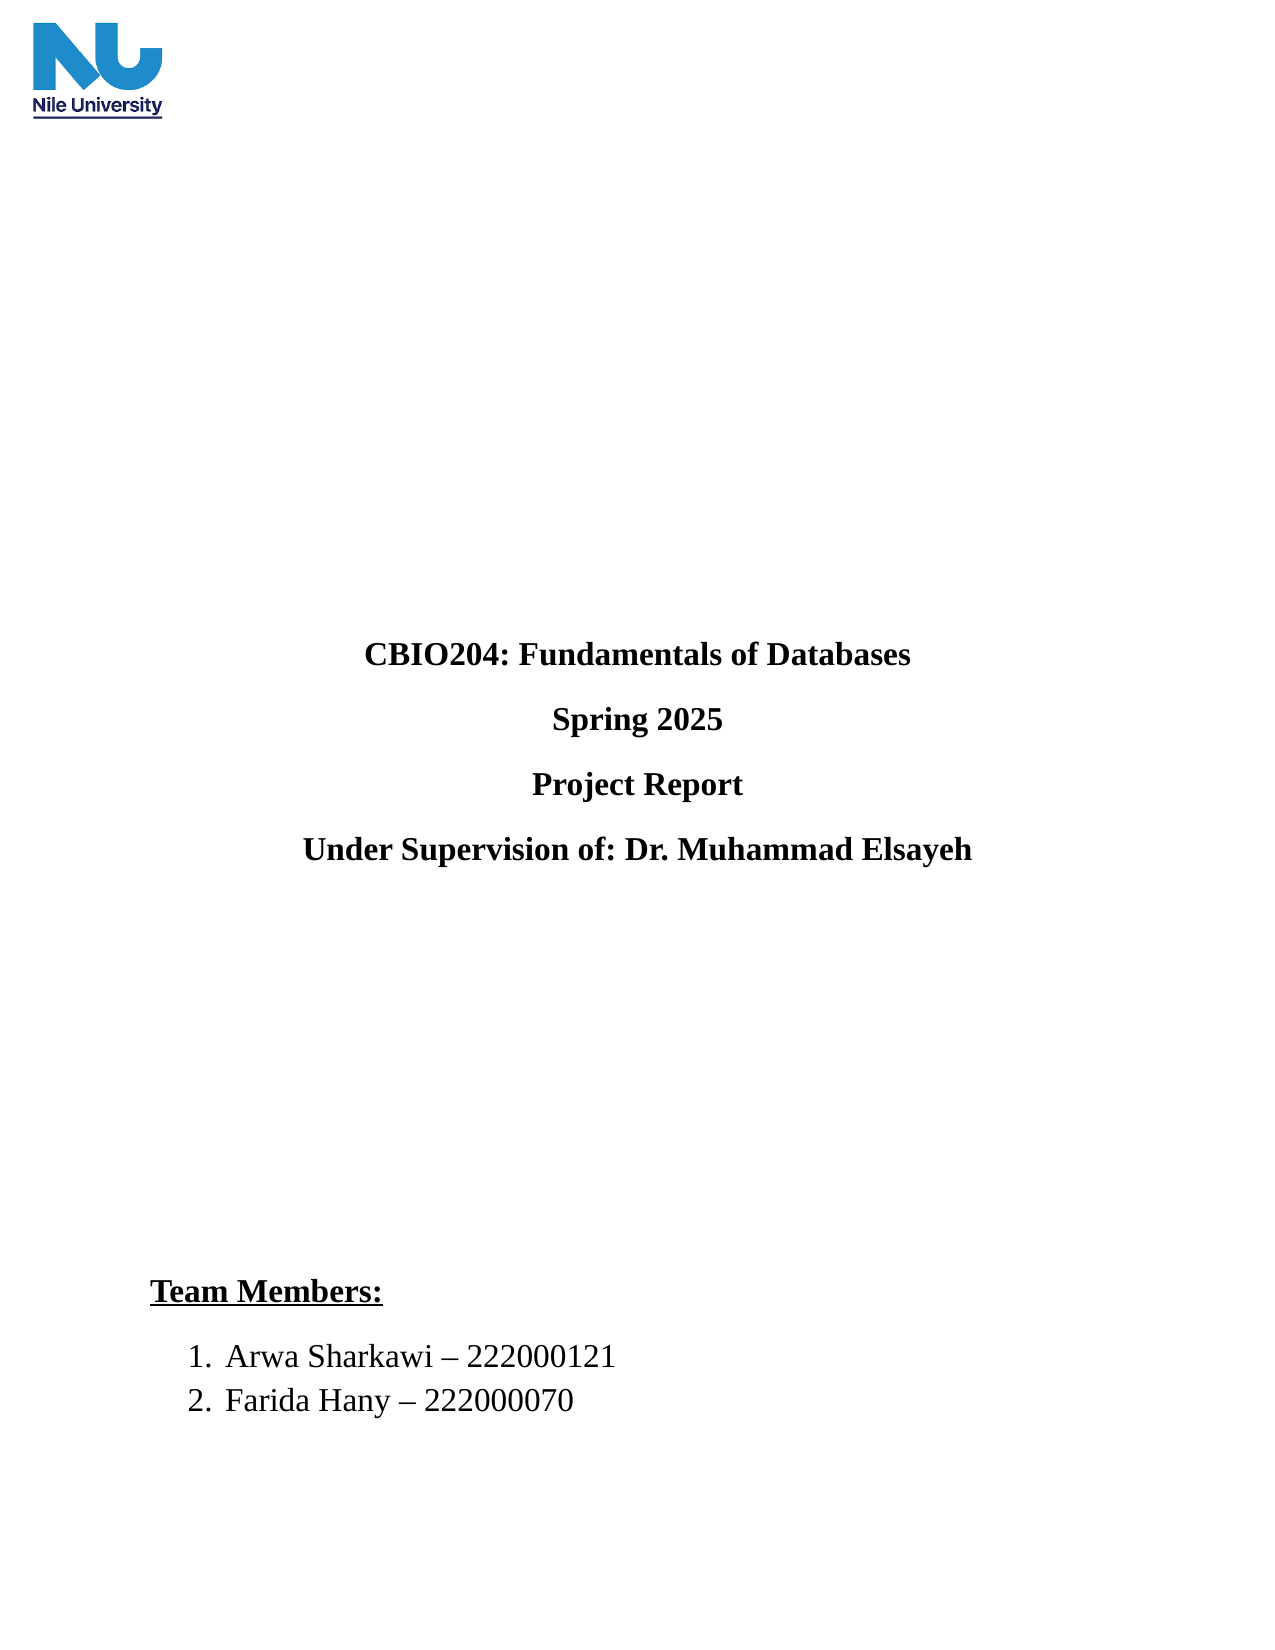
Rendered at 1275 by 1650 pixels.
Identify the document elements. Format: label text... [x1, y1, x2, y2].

text Team Members: [150, 1271, 1125, 1309]
list Farida Hany – 222000070 [187, 1380, 1125, 1418]
text Under Supervision of: Dr. Muhammad Elsayeh [150, 829, 1125, 868]
picture [7, 8, 189, 133]
list Arwa Sharkawi – 222000121 [187, 1336, 1125, 1374]
text CBIO204: Fundamentals of Databases [150, 635, 1125, 673]
text Project Report [150, 764, 1125, 803]
text Spring 2025 [150, 699, 1125, 738]
